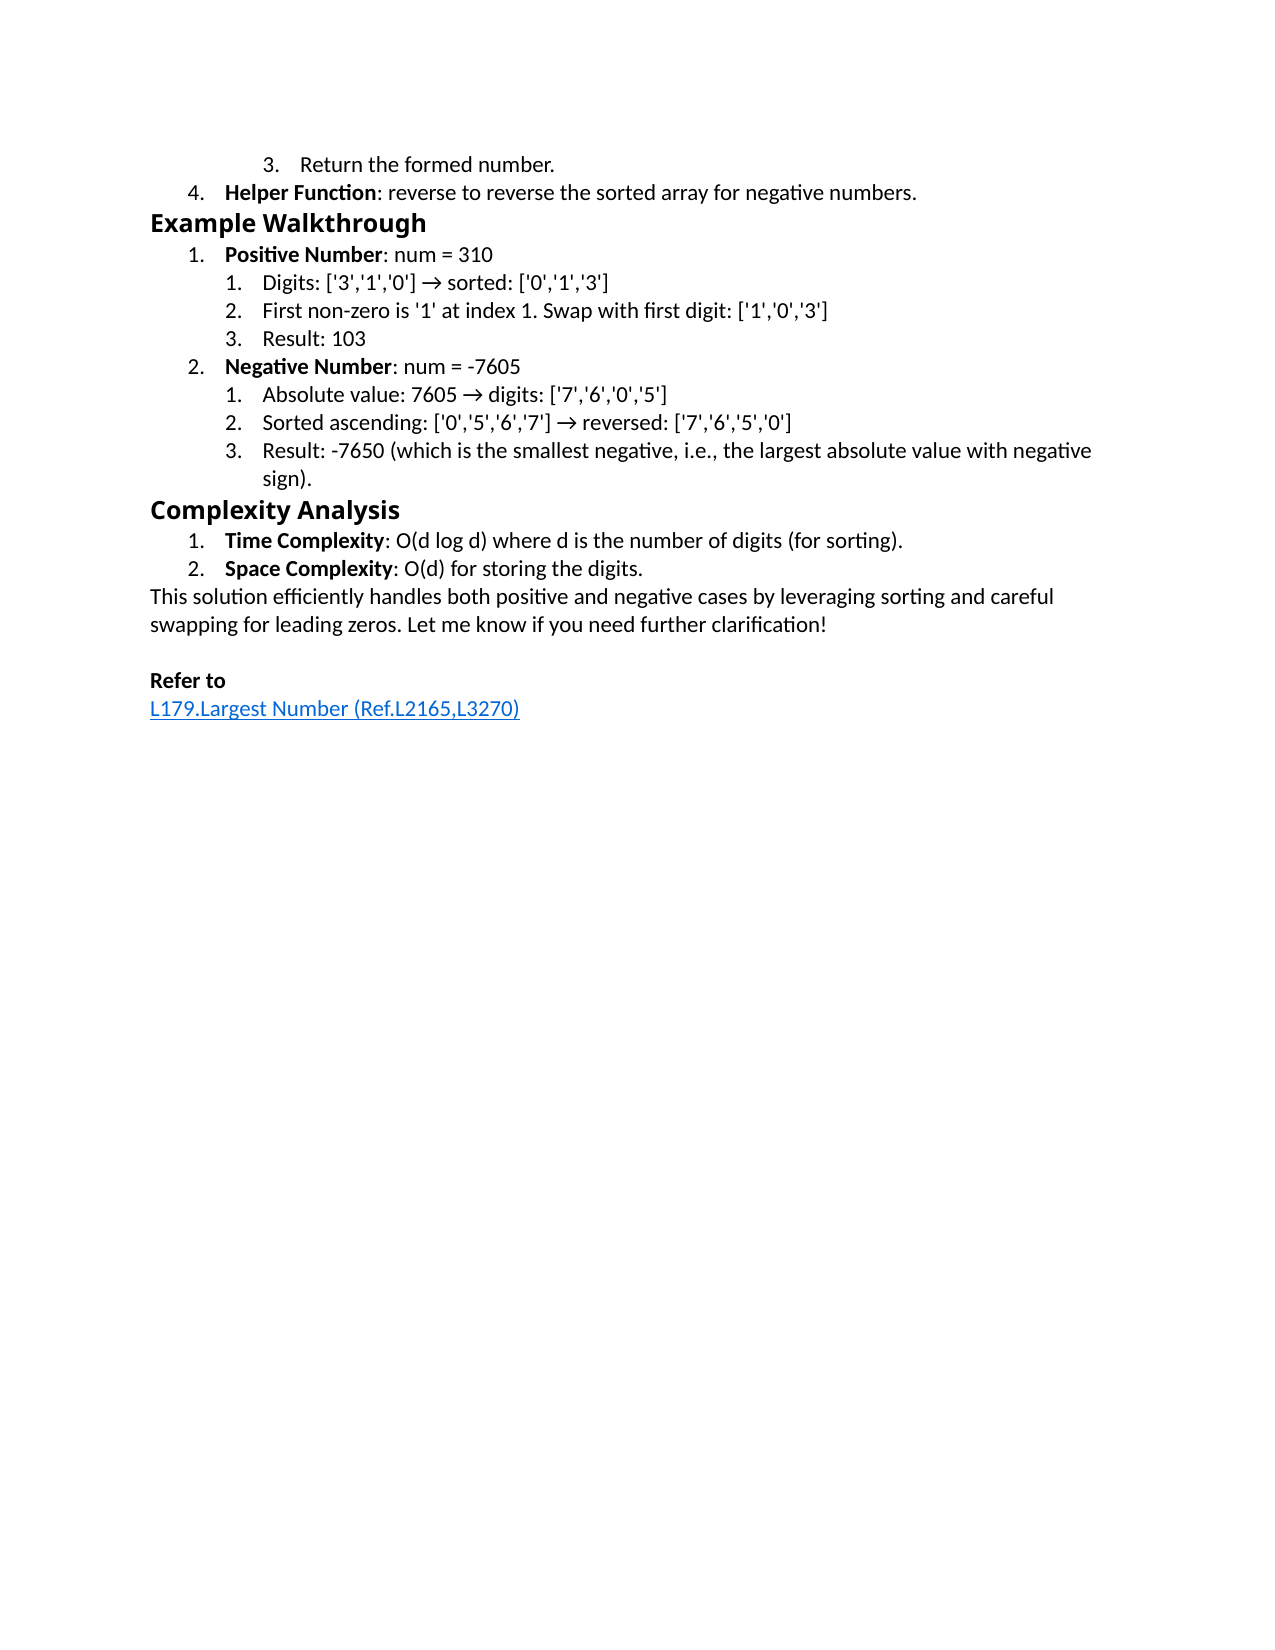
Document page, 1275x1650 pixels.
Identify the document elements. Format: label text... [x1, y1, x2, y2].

list First non-zero is '1' at index 1. Swap with first digit: ['1','0','3'] [225, 296, 1125, 324]
text L179.Largest Number (Ref.L2165,L3270) [150, 694, 1125, 722]
text Refer to [150, 666, 1125, 694]
list Digits: ['3','1','0'] → sorted: ['0','1','3'] [225, 268, 1125, 296]
list Time Complexity: O(d log d) where d is the number of digits (for sorting). [187, 526, 1125, 554]
list Positive Number: num = 310 [187, 240, 1125, 268]
text This solution efficiently handles both positive and negative cases by leveraging sorting and careful swapping for leading zeros. Let me know if you need further clarification! [150, 582, 1125, 638]
list Result: 103 [225, 324, 1125, 352]
list Result: -7650 (which is the smallest negative, i.e., the largest absolute value with negative sign). [225, 436, 1125, 492]
list Helper Function: reverse to reverse the sorted array for negative numbers. [187, 178, 1125, 206]
list Sorted ascending: ['0','5','6','7'] → reversed: ['7','6','5','0'] [225, 408, 1125, 436]
list Space Complexity: O(d) for storing the digits. [187, 554, 1125, 582]
list Return the formed number. [262, 150, 1125, 178]
list Absolute value: 7605 → digits: ['7','6','0','5'] [225, 380, 1125, 408]
list Negative Number: num = -7605 [187, 352, 1125, 380]
